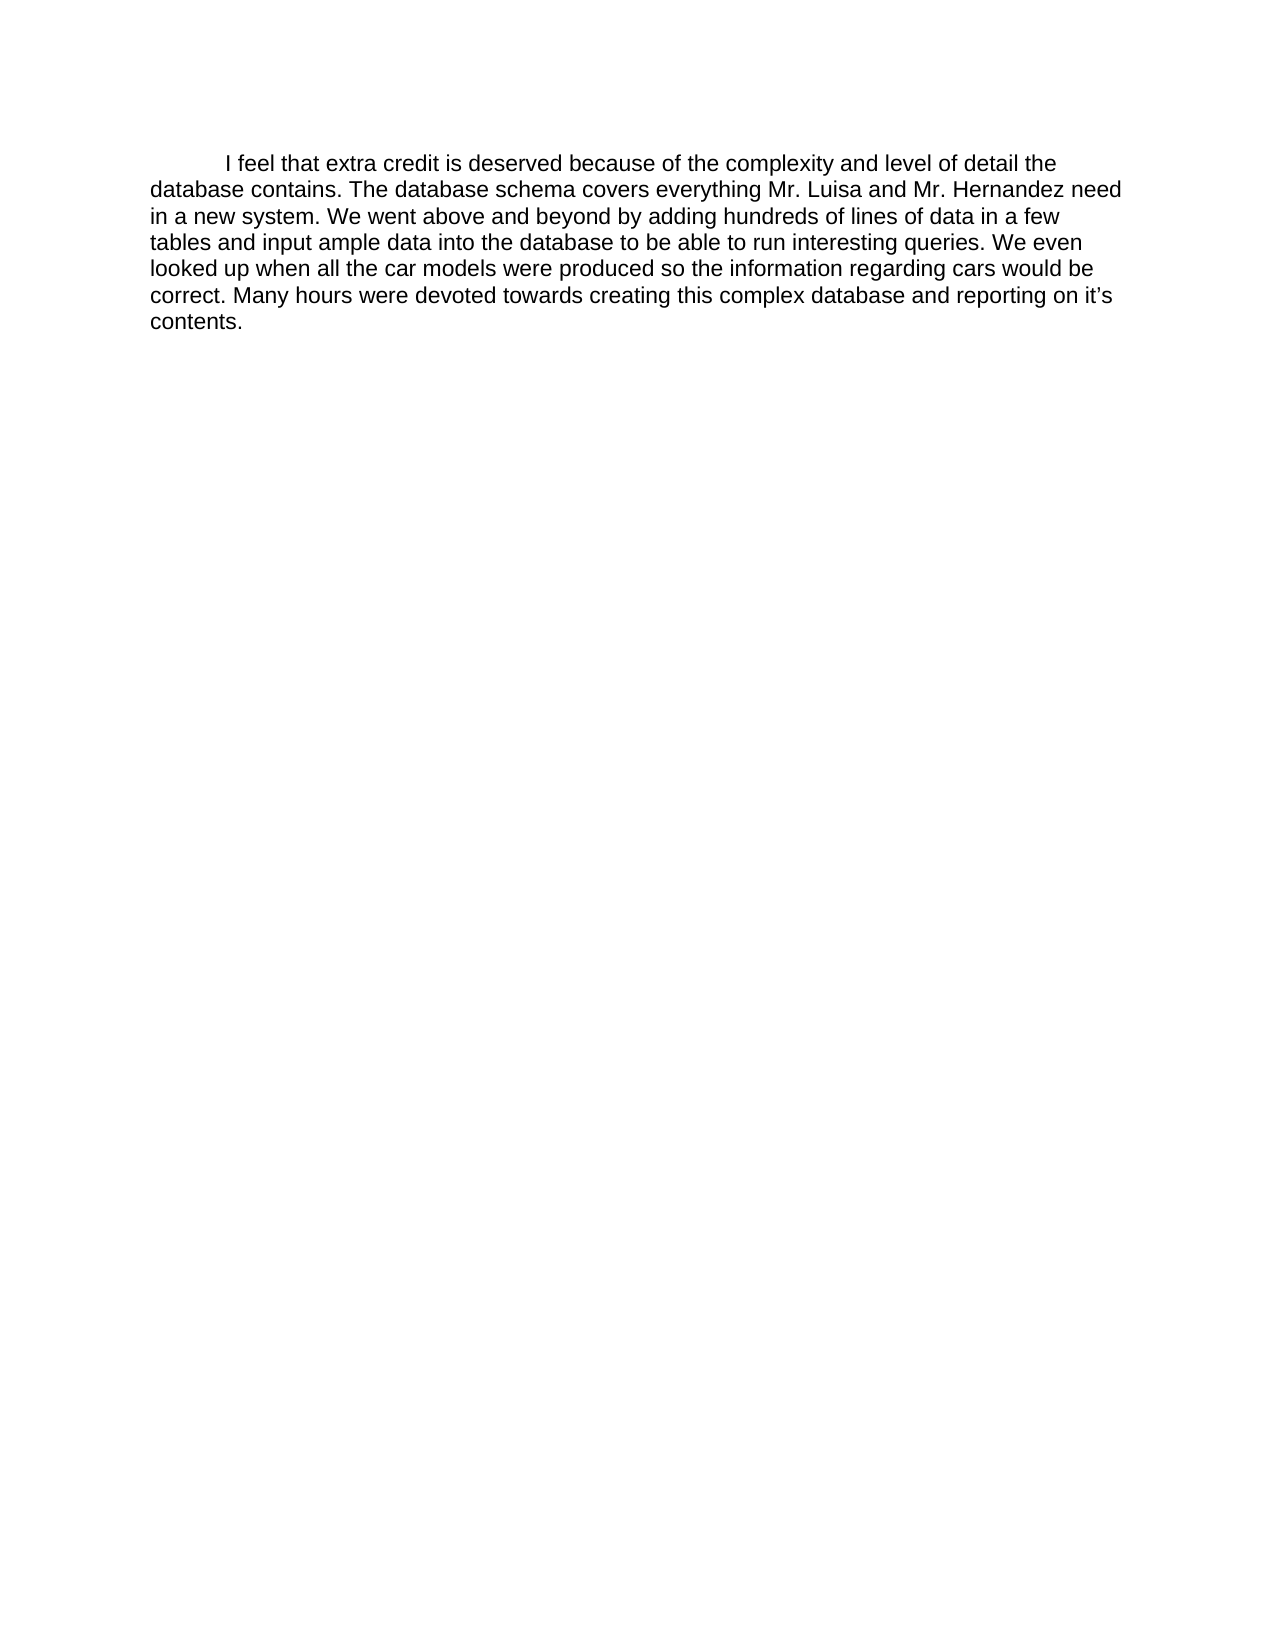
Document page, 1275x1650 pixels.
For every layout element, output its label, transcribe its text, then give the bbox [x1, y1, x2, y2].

text I feel that extra credit is deserved because of the complexity and level of detail the database contains. The database schema covers everything Mr. Luisa and Mr. Hernandez need in a new system. We went above and beyond by adding hundreds of lines of data in a few tables and input ample data into the database to be able to run interesting queries. We even looked up when all the car models were produced so the information regarding cars would be correct. Many hours were devoted towards creating this complex database and reporting on it’s contents. [150, 150, 1125, 334]
